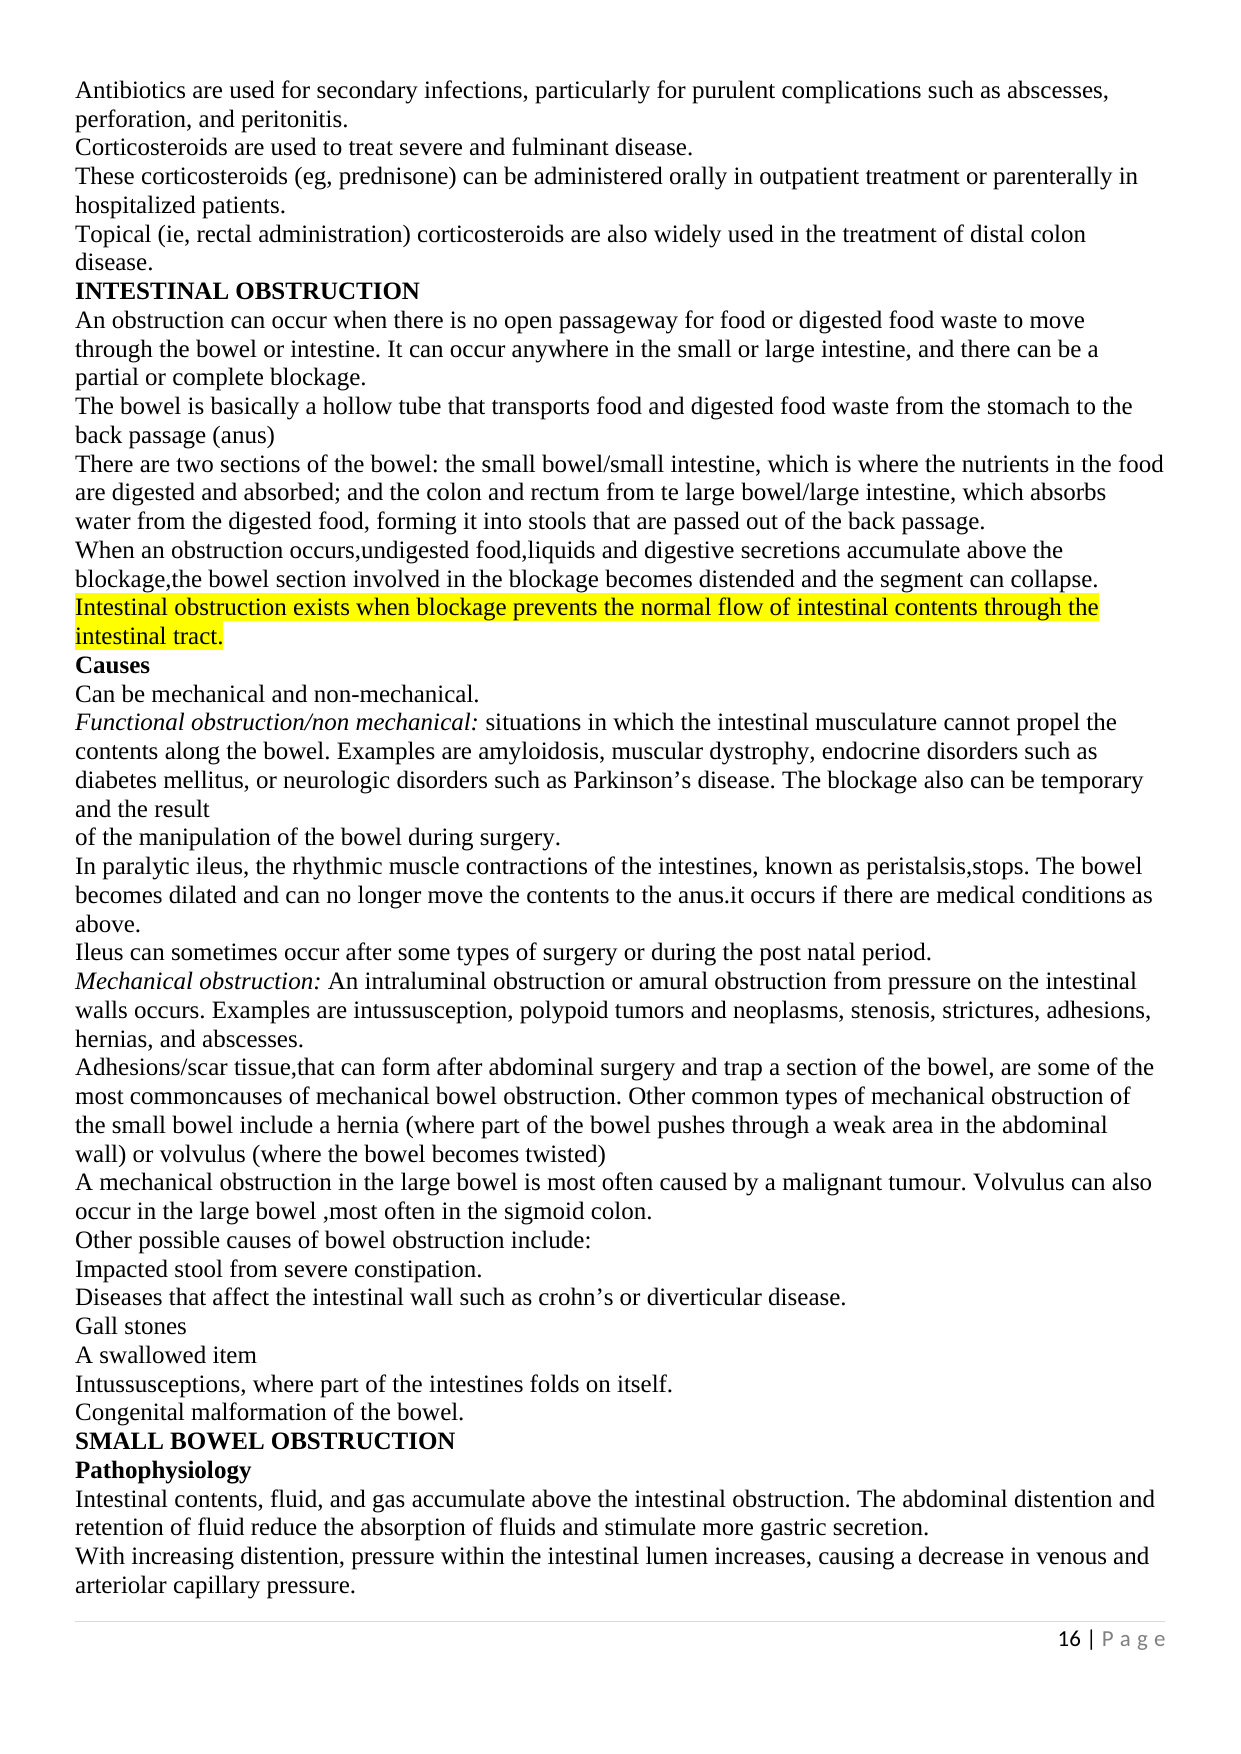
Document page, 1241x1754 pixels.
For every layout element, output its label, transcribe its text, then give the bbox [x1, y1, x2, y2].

text Topical (ie, rectal administration) corticosteroids are also widely used in the treatment of distal colon disease. [75, 219, 1165, 276]
text Antibiotics are used for secondary infections, particularly for purulent complications such as abscesses, perforation, and peritonitis. [75, 75, 1165, 132]
text Ileus can sometimes occur after some types of surgery or during the post natal period. [75, 937, 1165, 966]
text Functional obstruction/non mechanical: situations in which the intestinal musculature cannot propel the contents along the bowel. Examples are amyloidosis, muscular dystrophy, endocrine disorders such as diabetes mellitus, or neurologic disorders such as Parkinson’s disease. The blockage also can be temporary and the result [75, 707, 1165, 822]
text An obstruction can occur when there is no open passageway for food or digested food waste to move through the bowel or intestine. It can occur anywhere in the small or large intestine, and there can be a partial or complete blockage. [75, 305, 1165, 391]
text A mechanical obstruction in the large bowel is most often caused by a malignant tumour. Volvulus can also occur in the large bowel ,most often in the sigmoid colon. [75, 1167, 1165, 1225]
text Corticosteroids are used to treat severe and fulminant disease. [75, 132, 1165, 161]
text Mechanical obstruction: An intraluminal obstruction or amural obstruction from pressure on the intestinal walls occurs. Examples are intussusception, polypoid tumors and neoplasms, stenosis, strictures, adhesions, hernias, and abscesses. [75, 966, 1165, 1052]
text of the manipulation of the bowel during surgery. [75, 822, 1165, 851]
text Can be mechanical and non-mechanical. [75, 679, 1165, 707]
text Intussusceptions, where part of the intestines folds on itself. [75, 1369, 1165, 1397]
text Other possible causes of bowel obstruction include: [75, 1225, 1165, 1254]
text When an obstruction occurs,undigested food,liquids and digestive secretions accumulate above the blockage,the bowel section involved in the blockage becomes distended and the segment can collapse. [75, 535, 1165, 592]
text These corticosteroids (eg, prednisone) can be administered orally in outpatient treatment or parenterally in hospitalized patients. [75, 161, 1165, 219]
text Diseases that affect the intestinal wall such as crohn’s or diverticular disease. [75, 1282, 1165, 1311]
text A swallowed item [75, 1340, 1165, 1369]
text Gall stones [75, 1311, 1165, 1340]
text Impacted stool from severe constipation. [75, 1254, 1165, 1282]
text The bowel is basically a hollow tube that transports food and digested food waste from the stomach to the back passage (anus) [75, 391, 1165, 449]
text In paralytic ileus, the rhythmic muscle contractions of the intestines, known as peristalsis,stops. The bowel becomes dilated and can no longer move the contents to the anus.it occurs if there are medical conditions as above. [75, 851, 1165, 937]
text INTESTINAL OBSTRUCTION [75, 276, 1165, 305]
text Adhesions/scar tissue,that can form after abdominal surgery and trap a section of the bowel, are some of the most commoncauses of mechanical bowel obstruction. Other common types of mechanical obstruction of the small bowel include a hernia (where part of the bowel pushes through a weak area in the abdominal wall) or volvulus (where the bowel becomes twisted) [75, 1052, 1165, 1167]
text Causes [75, 650, 1165, 679]
text SMALL BOWEL OBSTRUCTION [75, 1426, 1165, 1455]
text Intestinal obstruction exists when blockage prevents the normal flow of intestinal contents through the intestinal tract. [75, 592, 1165, 650]
text Intestinal contents, fluid, and gas accumulate above the intestinal obstruction. The abdominal distention and retention of fluid reduce the absorption of fluids and stimulate more gastric secretion. [75, 1484, 1165, 1541]
text With increasing distention, pressure within the intestinal lumen increases, causing a decrease in venous and arteriolar capillary pressure. [75, 1541, 1165, 1599]
text There are two sections of the bowel: the small bowel/small intestine, which is where the nutrients in the food are digested and absorbed; and the colon and rectum from te large bowel/large intestine, which absorbs water from the digested food, forming it into stools that are passed out of the back passage. [75, 449, 1165, 535]
text Congenital malformation of the bowel. [75, 1397, 1165, 1426]
text Pathophysiology [75, 1455, 1165, 1484]
